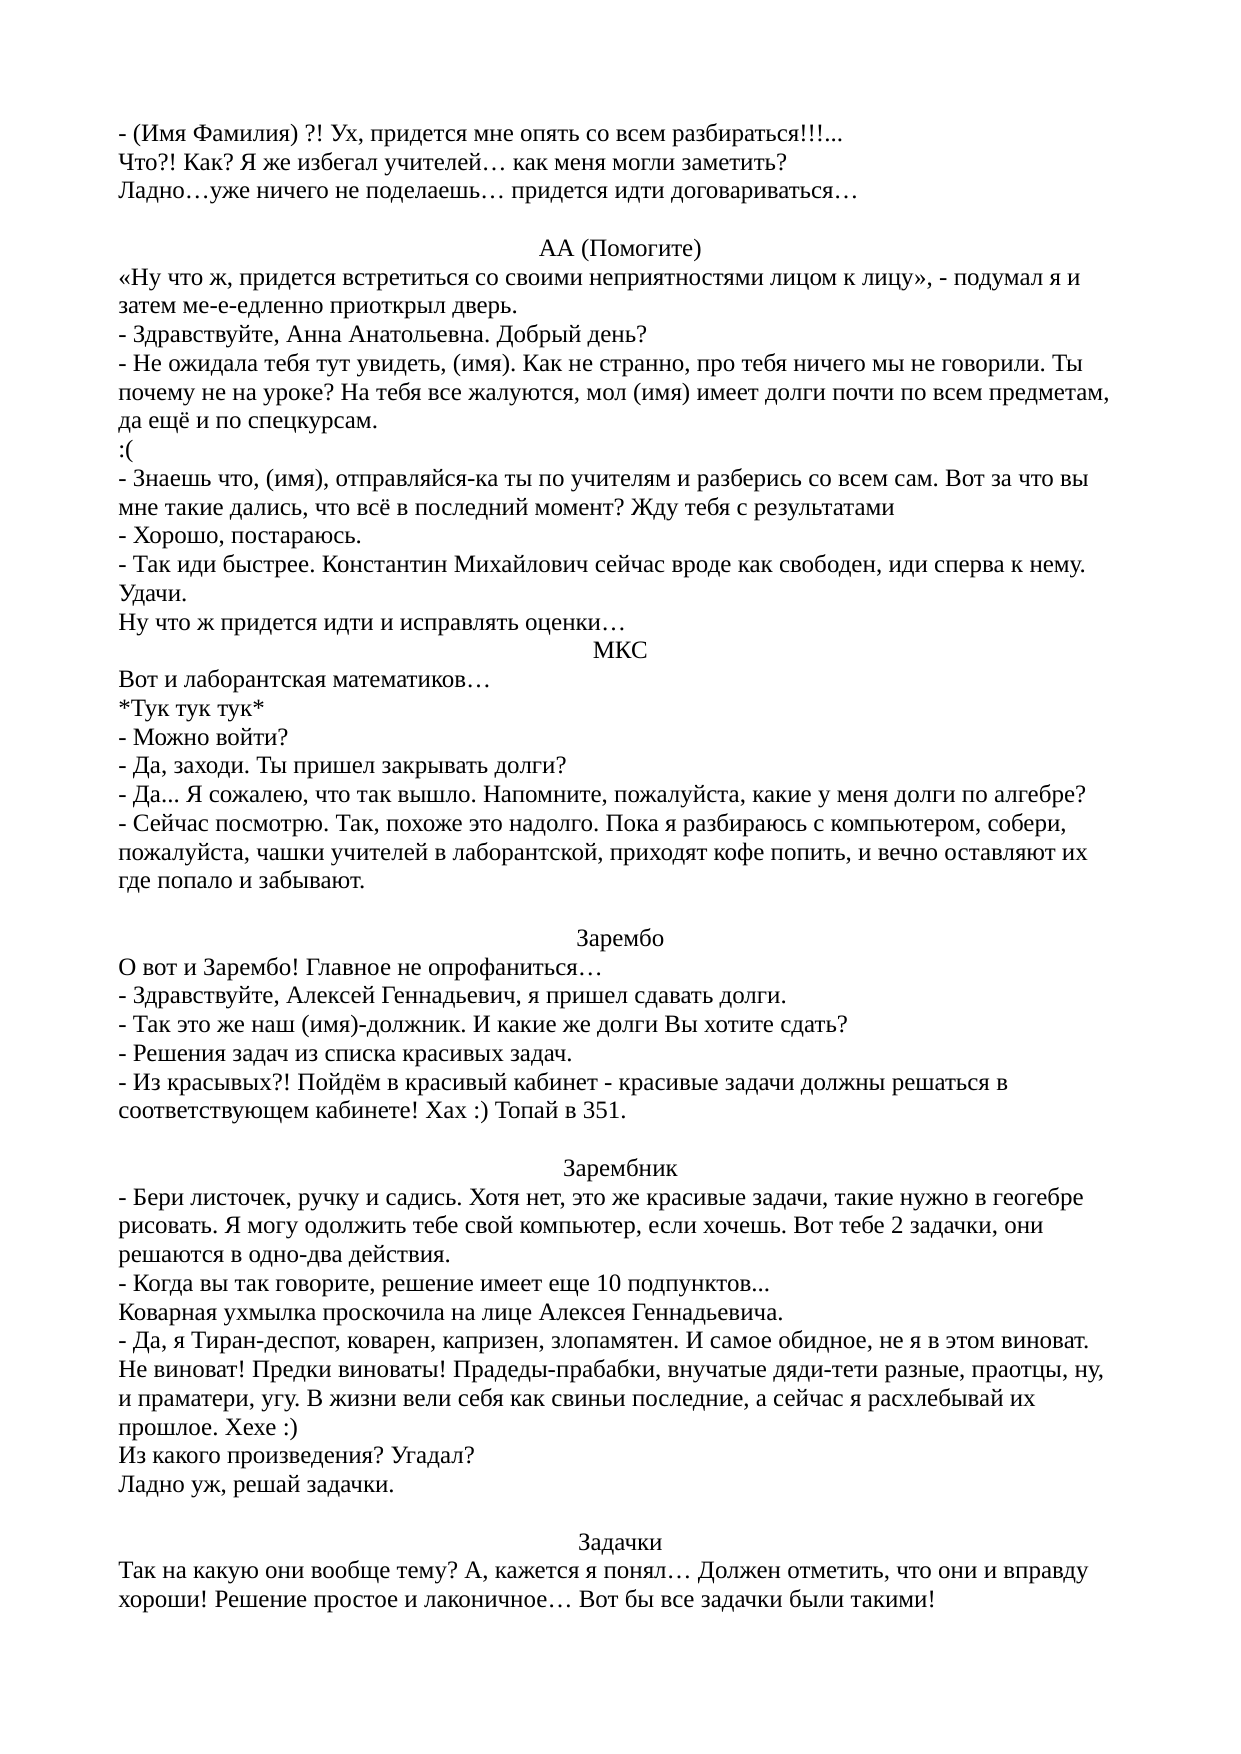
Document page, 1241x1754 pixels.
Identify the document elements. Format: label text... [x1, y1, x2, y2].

text :( [118, 434, 1122, 463]
text Задачки [118, 1527, 1122, 1556]
text - Не ожидала тебя тут увидеть, (имя). Как не странно, про тебя ничего мы не говорили. Ты почему не на уроке? На тебя все жалуются, мол (имя) имеет долги почти по всем предметам, да ещё и по спецкурсам. [118, 348, 1122, 434]
text - Так это же наш (имя)-должник. И какие же долги Вы хотите сдать? [118, 1009, 1122, 1038]
text Из какого произведения? Угадал? [118, 1441, 1122, 1469]
text - Здравствуйте, Алексей Геннадьевич, я пришел сдавать долги. [118, 981, 1122, 1009]
text - Да, заходи. Ты пришел закрывать долги? [118, 751, 1122, 779]
text - Хорошо, постараюсь. [118, 521, 1122, 549]
text О вот и Зарембо! Главное не опрофаниться… [118, 952, 1122, 981]
text «Ну что ж, придется встретиться со своими неприятностями лицом к лицу», - подумал я и затем ме-е-едленно приоткрыл дверь. [118, 262, 1122, 319]
text Зарембник [118, 1153, 1122, 1182]
text Ладно…уже ничего не поделаешь… придется идти договариваться… [118, 176, 1122, 204]
text - Решения задач из списка красивых задач. [118, 1038, 1122, 1067]
text Ладно уж, решай задачки. [118, 1469, 1122, 1498]
text АА (Помогите) [118, 233, 1122, 262]
text - Из красывых?! Пойдём в красивый кабинет - красивые задачи должны решаться в соответствующем кабинете! Хах :) Топай в 351. [118, 1067, 1122, 1124]
text - Когда вы так говорите, решение имеет еще 10 подпунктов... [118, 1268, 1122, 1297]
text Вот и лаборантская математиков… [118, 664, 1122, 693]
text - Знаешь что, (имя), отправляйся-ка ты по учителям и разберись со всем сам. Вот за что вы мне такие дались, что всё в последний момент? Жду тебя с результатами [118, 463, 1122, 521]
text *Тук тук тук* [118, 693, 1122, 722]
text Так на какую они вообще тему? А, кажется я понял… Должен отметить, что они и вправду хороши! Решение простое и лаконичное… Вот бы все задачки были такими! [118, 1556, 1122, 1613]
text Зарембо [118, 923, 1122, 952]
text - Здравствуйте, Анна Анатольевна. Добрый день? [118, 319, 1122, 348]
text Коварная ухмылка проскочила на лице Алексея Геннадьевича. [118, 1297, 1122, 1326]
text - Так иди быстрее. Константин Михайлович сейчас вроде как свободен, иди сперва к нему. Удачи. [118, 549, 1122, 607]
text - Сейчас посмотрю. Так, похоже это надолго. Пока я разбираюсь с компьютером, собери, пожалуйста, чашки учителей в лаборантской, приходят кофе попить, и вечно оставляют их где попало и забывают. [118, 808, 1122, 894]
text - (Имя Фамилия) ?! Ух, придется мне опять со всем разбираться!!!... [118, 118, 1122, 147]
text - Да... Я сожалею, что так вышло. Напомните, пожалуйста, какие у меня долги по алгебре? [118, 779, 1122, 808]
text - Можно войти? [118, 722, 1122, 751]
text Ну что ж придется идти и исправлять оценки… [118, 607, 1122, 636]
text - Бери листочек, ручку и садись. Хотя нет, это же красивые задачи, такие нужно в геогебре рисовать. Я могу одолжить тебе свой компьютер, если хочешь. Вот тебе 2 задачки, они решаются в одно-два действия. [118, 1182, 1122, 1268]
text - Да, я Тиран-деспот, коварен, капризен, злопамятен. И самое обидное, не я в этом виноват. Не виноват! Предки виноваты! Прадеды-прабабки, внучатые дяди-тети разные, праотцы, ну, и праматери, угу. В жизни вели себя как свиньи последние, а сейчас я расхлебывай их прошлое. Хехе :) [118, 1326, 1122, 1441]
text МКС [118, 636, 1122, 664]
text Что?! Как? Я же избегал учителей… как меня могли заметить? [118, 147, 1122, 176]
